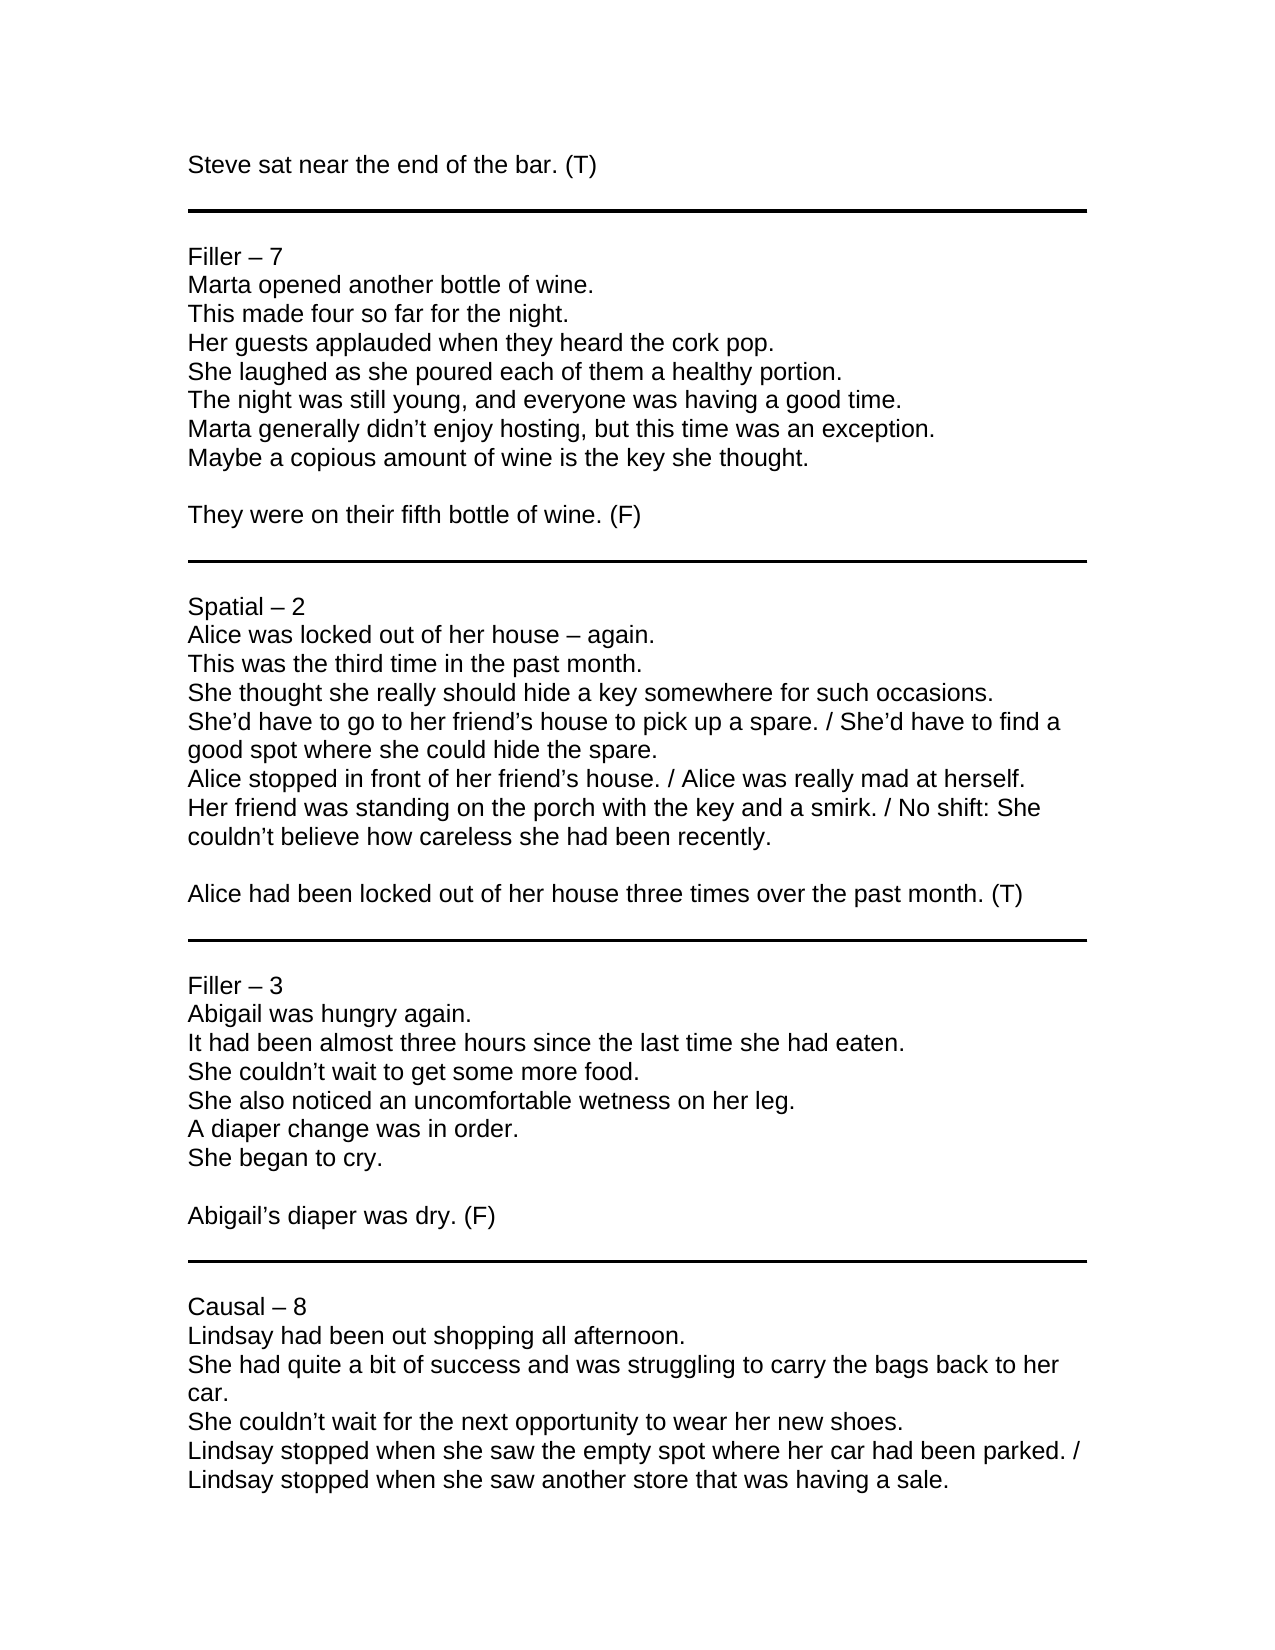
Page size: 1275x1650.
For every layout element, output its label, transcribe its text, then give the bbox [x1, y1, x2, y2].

text Abigail was hungry again. [187, 999, 1087, 1028]
text They were on their fifth bottle of wine. (F) [187, 500, 1087, 529]
text She couldn’t wait for the next opportunity to wear her new shoes. [187, 1407, 1087, 1436]
text Alice stopped in front of her friend’s house. / Alice was really mad at herself. [187, 764, 1087, 793]
text Steve sat near the end of the bar. (T) [187, 150, 1087, 179]
text Marta generally didn’t enjoy hosting, but this time was an exception. [187, 414, 1087, 443]
text It had been almost three hours since the last time she had eaten. [187, 1028, 1087, 1057]
text She’d have to go to her friend’s house to pick up a spare. / She’d have to find a good spot where she could hide the spare. [187, 707, 1087, 764]
text Spatial – 2 [187, 592, 1087, 620]
text She couldn’t wait to get some more food. [187, 1057, 1087, 1086]
text She also noticed an uncomfortable wetness on her leg. [187, 1086, 1087, 1114]
text Abigail’s diaper was dry. (F) [187, 1201, 1087, 1229]
text The night was still young, and everyone was having a good time. [187, 385, 1087, 414]
text Alice had been locked out of her house three times over the past month. (T) [187, 879, 1087, 908]
text Lindsay stopped when she saw the empty spot where her car had been parked. / Lindsay stopped when she saw another store that was having a sale. [187, 1436, 1087, 1493]
text She thought she really should hide a key somewhere for such occasions. [187, 678, 1087, 707]
text This was the third time in the past month. [187, 649, 1087, 678]
text She laughed as she poured each of them a healthy portion. [187, 356, 1087, 385]
text Marta opened another bottle of wine. [187, 270, 1087, 299]
text Causal – 8 [187, 1292, 1087, 1321]
text Filler – 7 [187, 241, 1087, 270]
text Lindsay had been out shopping all afternoon. [187, 1321, 1087, 1349]
text Her guests applauded when they heard the cork pop. [187, 328, 1087, 356]
text Alice was locked out of her house – again. [187, 620, 1087, 649]
text She began to cry. [187, 1143, 1087, 1172]
text Filler – 3 [187, 971, 1087, 999]
text A diaper change was in order. [187, 1114, 1087, 1143]
text Her friend was standing on the porch with the key and a smirk. / No shift: She couldn’t believe how careless she had been recently. [187, 793, 1087, 850]
text She had quite a bit of success and was struggling to carry the bags back to her car. [187, 1349, 1087, 1407]
text This made four so far for the night. [187, 299, 1087, 328]
text Maybe a copious amount of wine is the key she thought. [187, 443, 1087, 471]
